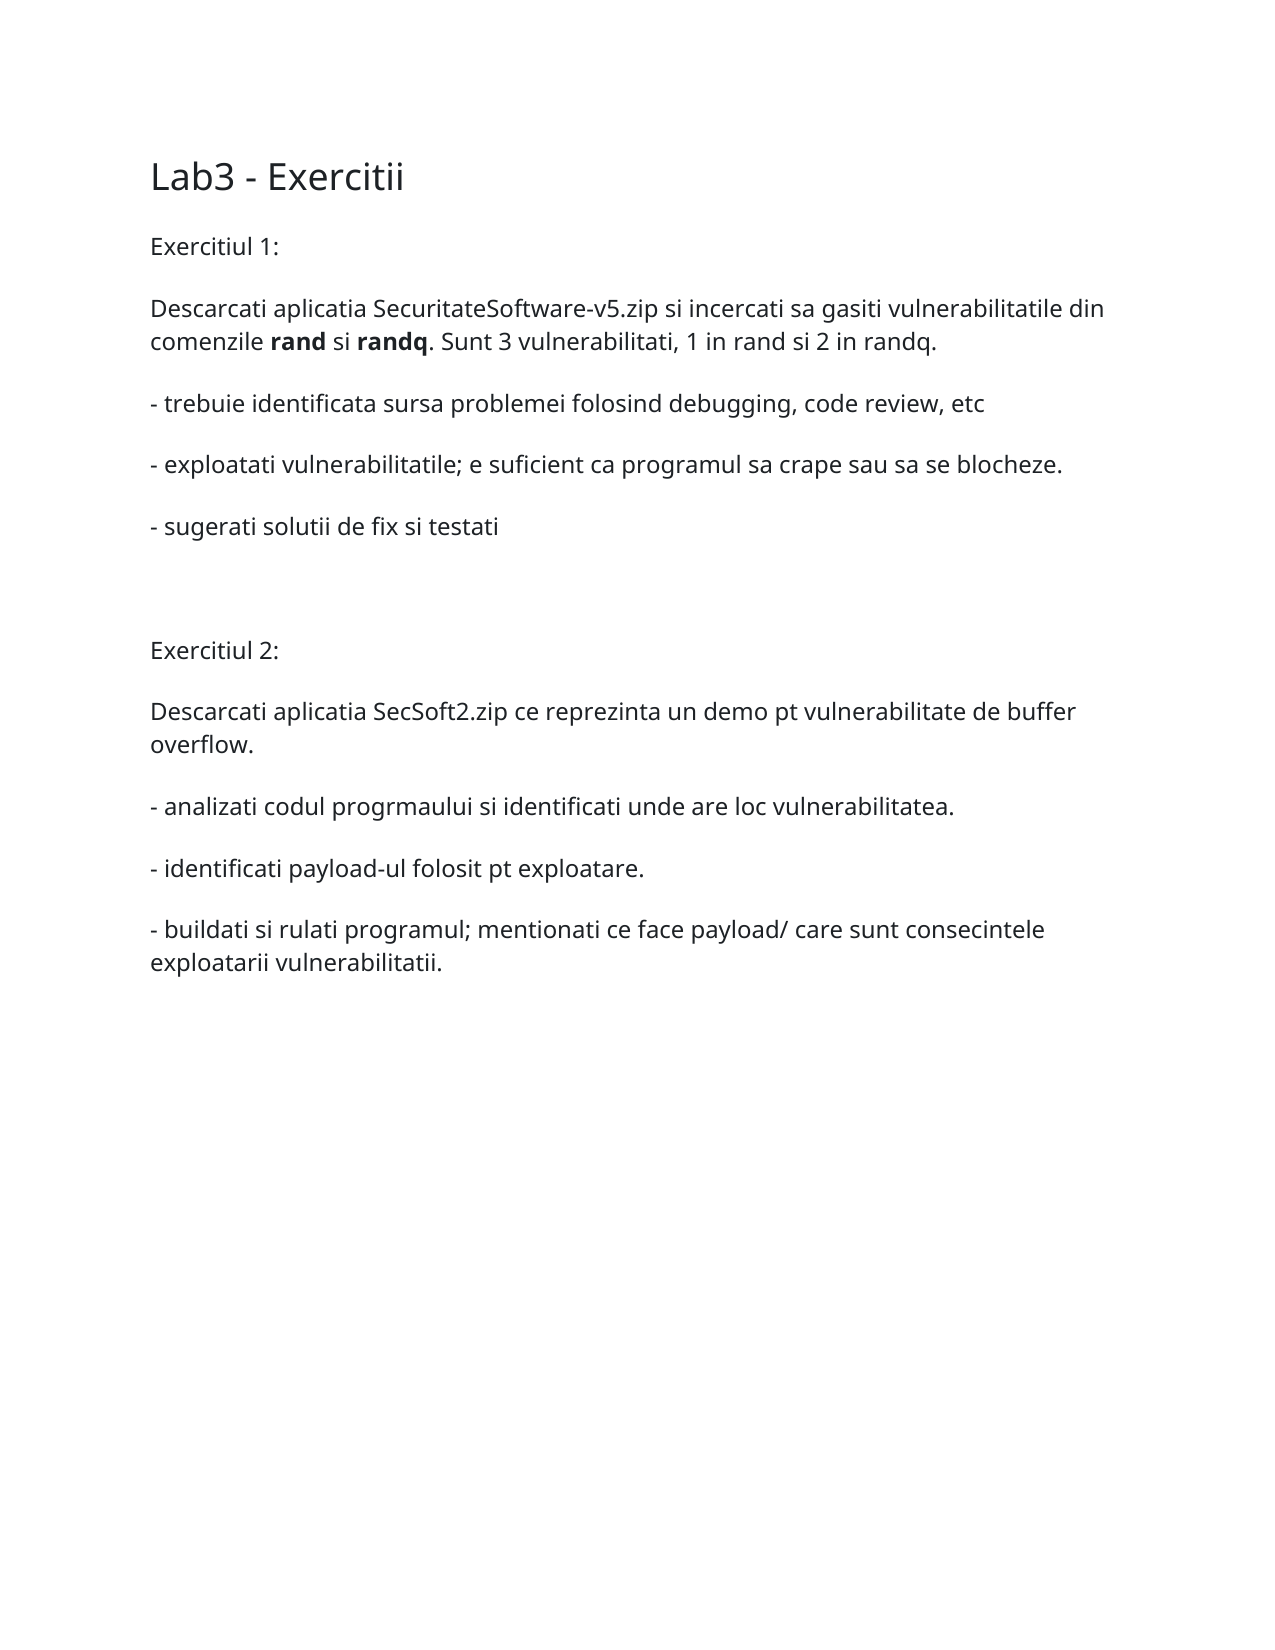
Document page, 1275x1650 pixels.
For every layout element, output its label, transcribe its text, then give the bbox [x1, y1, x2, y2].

text Exercitiul 2: [150, 633, 1125, 666]
text Exercitiul 1: [150, 230, 1125, 263]
text Lab3 - Exercitii [150, 150, 1125, 201]
text - analizati codul progrmaului si identificati unde are loc vulnerabilitatea. [150, 789, 1125, 822]
text - exploatati vulnerabilitatile; e suficient ca programul sa crape sau sa se blocheze. [150, 448, 1125, 481]
text - buildati si rulati programul; mentionati ce face payload/ care sunt consecintele exploatarii vulnerabilitatii. [150, 913, 1125, 978]
text - trebuie identificata sursa problemei folosind debugging, code review, etc [150, 386, 1125, 419]
text - sugerati solutii de fix si testati [150, 510, 1125, 542]
text Descarcati aplicatia SecSoft2.zip ce reprezinta un demo pt vulnerabilitate de buffer overflow. [150, 695, 1125, 760]
text - identificati payload-ul folosit pt exploatare. [150, 851, 1125, 884]
text Descarcati aplicatia SecuritateSoftware-v5.zip si incercati sa gasiti vulnerabilitatile din comenzile rand si randq. Sunt 3 vulnerabilitati, 1 in rand si 2 in randq. [150, 292, 1125, 357]
